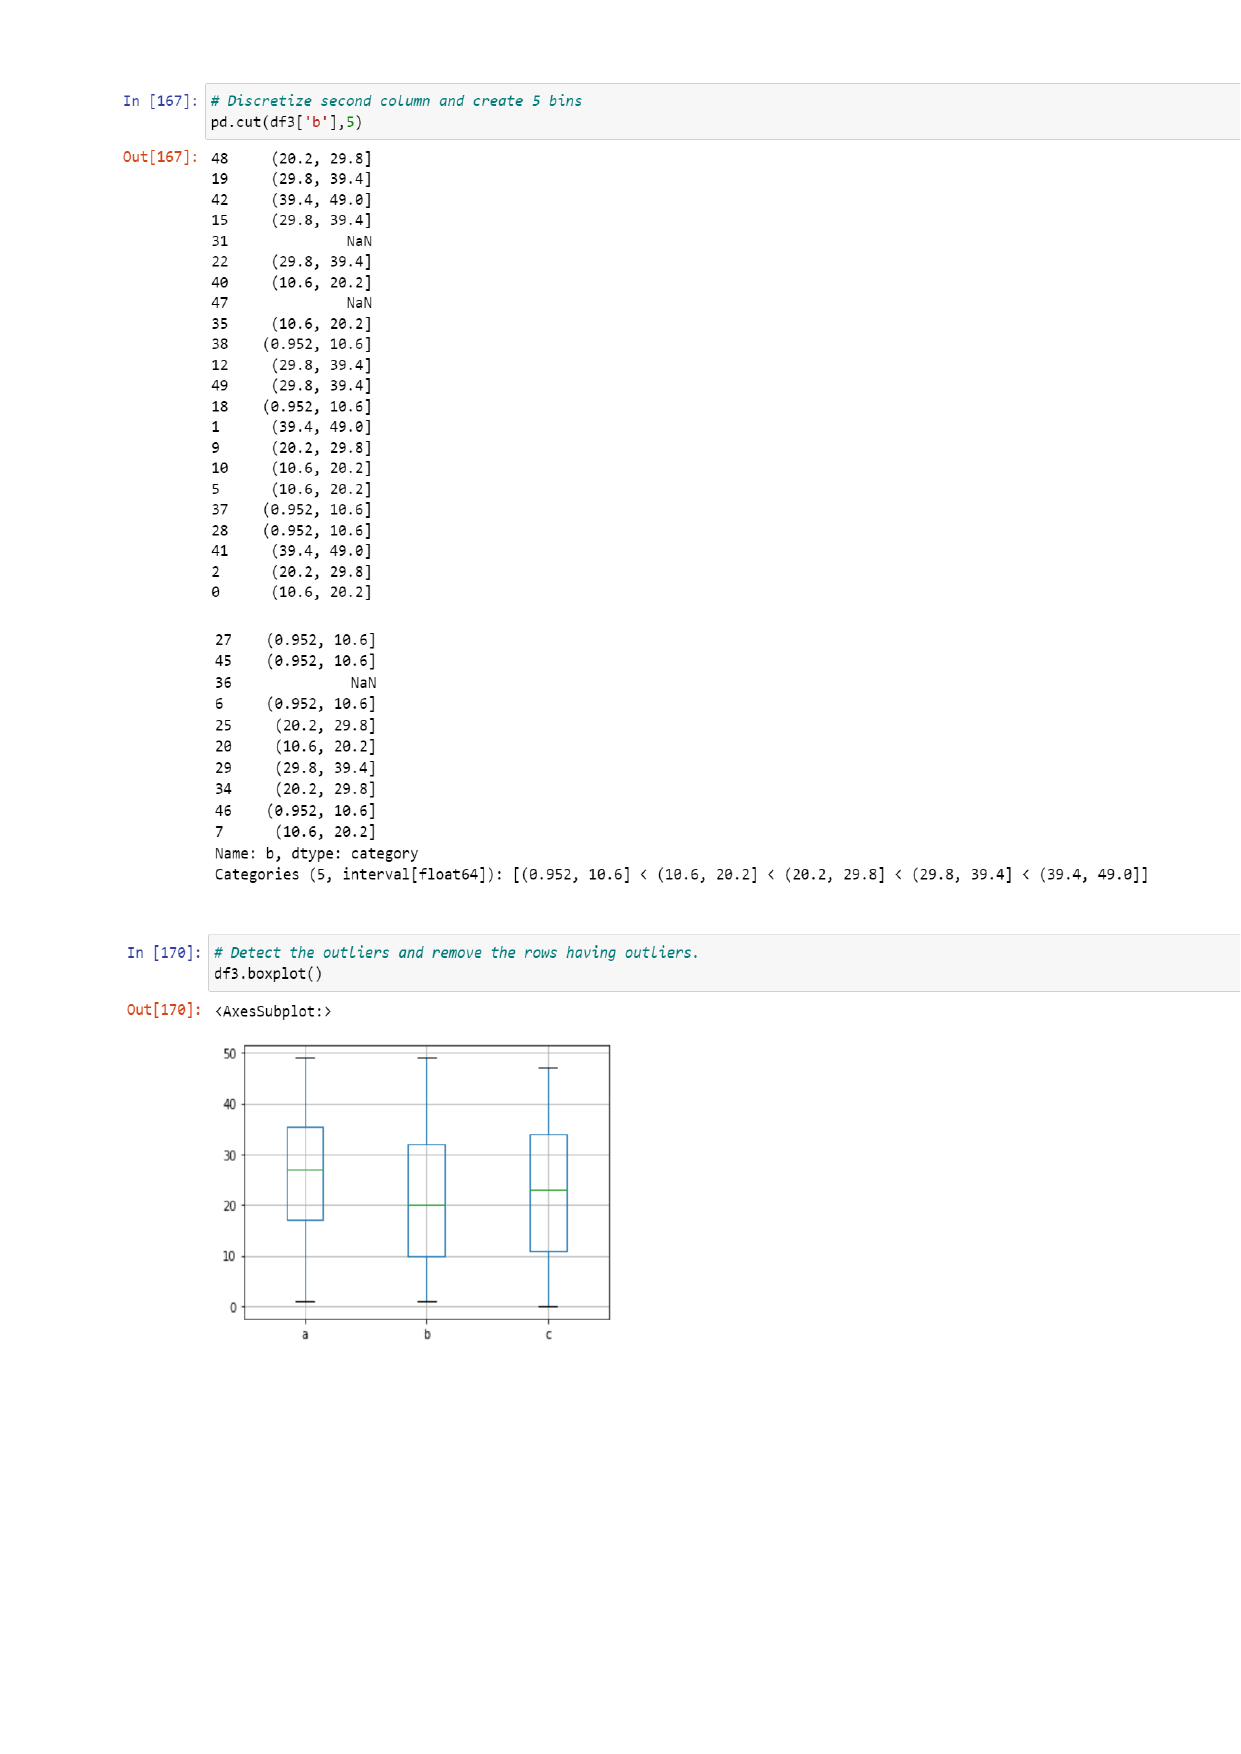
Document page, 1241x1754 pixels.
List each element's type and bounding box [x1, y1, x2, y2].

picture [75, 628, 1241, 900]
picture [75, 75, 1241, 604]
picture [75, 924, 1241, 1366]
